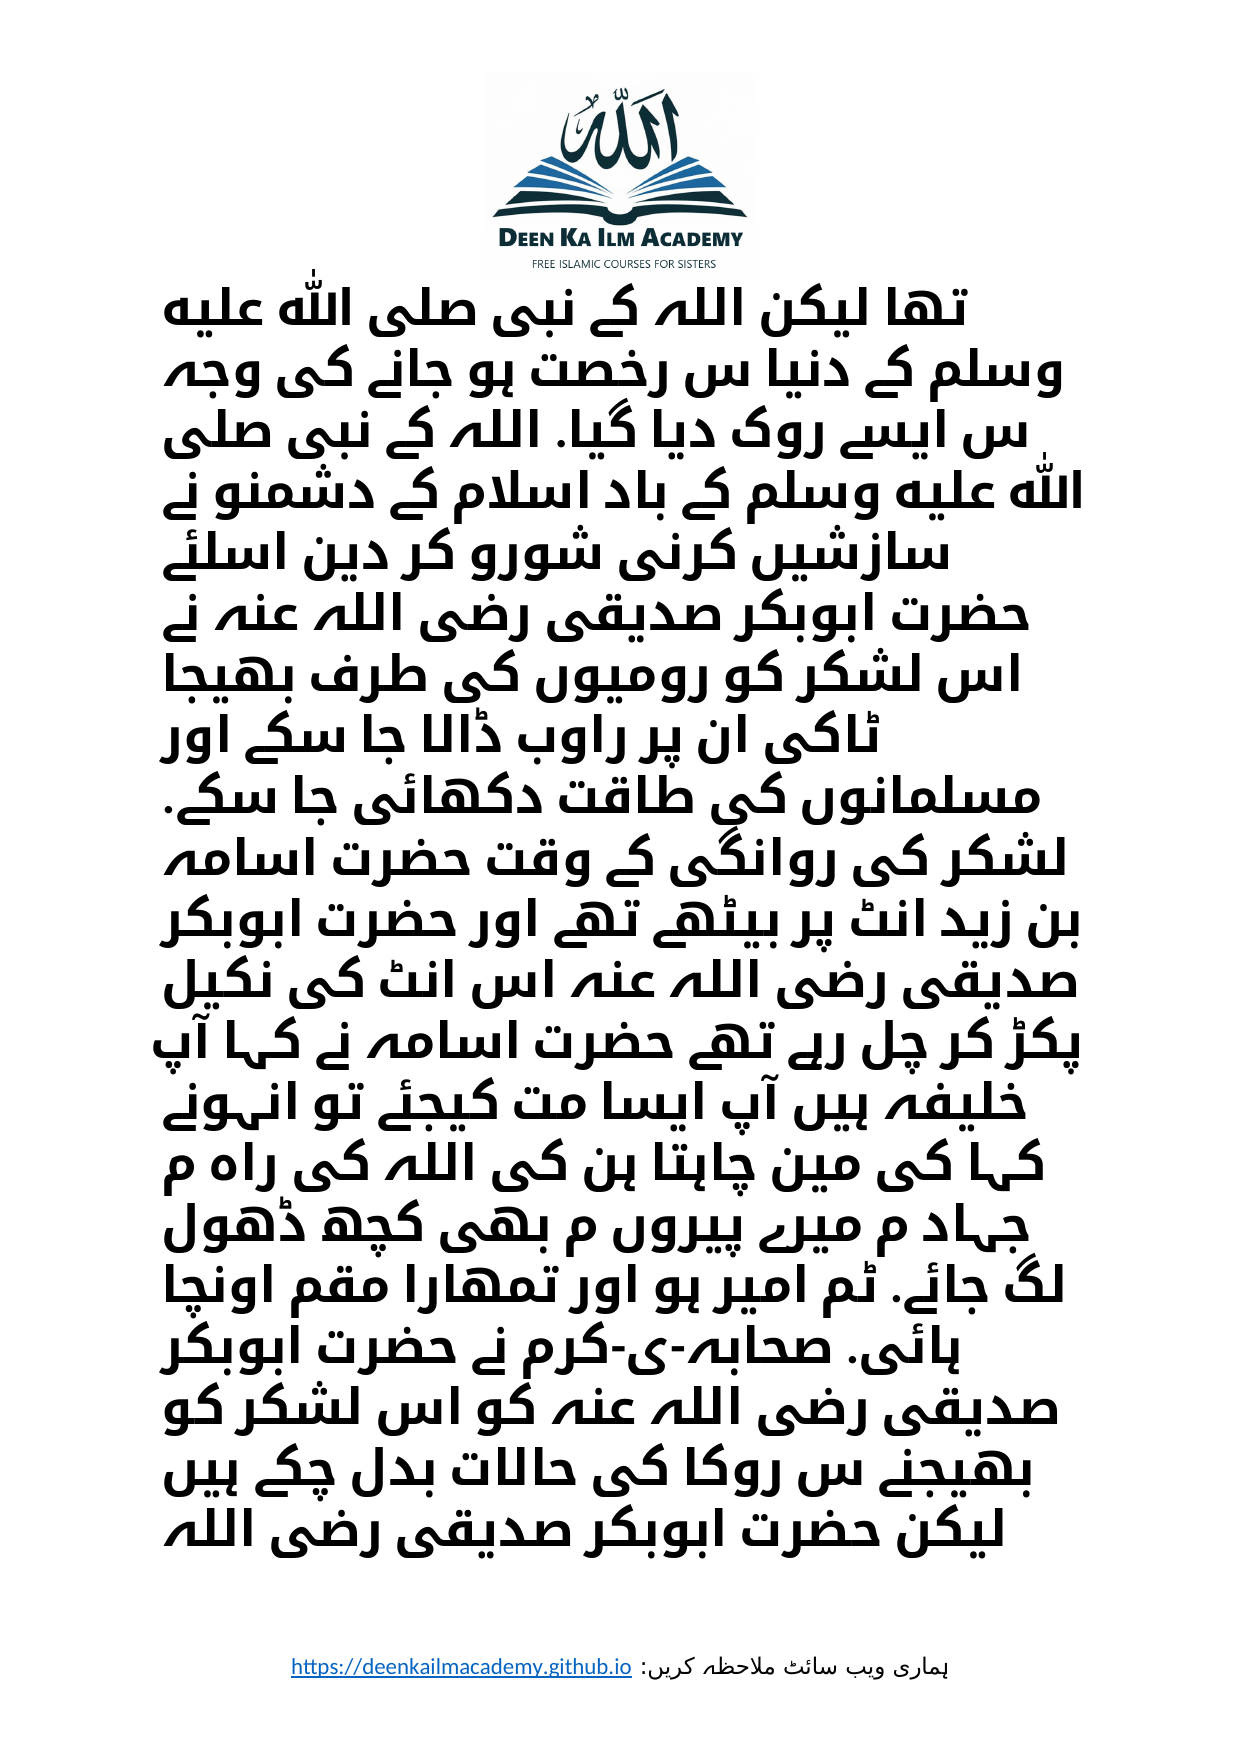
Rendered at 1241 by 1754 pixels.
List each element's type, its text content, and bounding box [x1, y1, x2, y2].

picture [482, 73, 759, 277]
